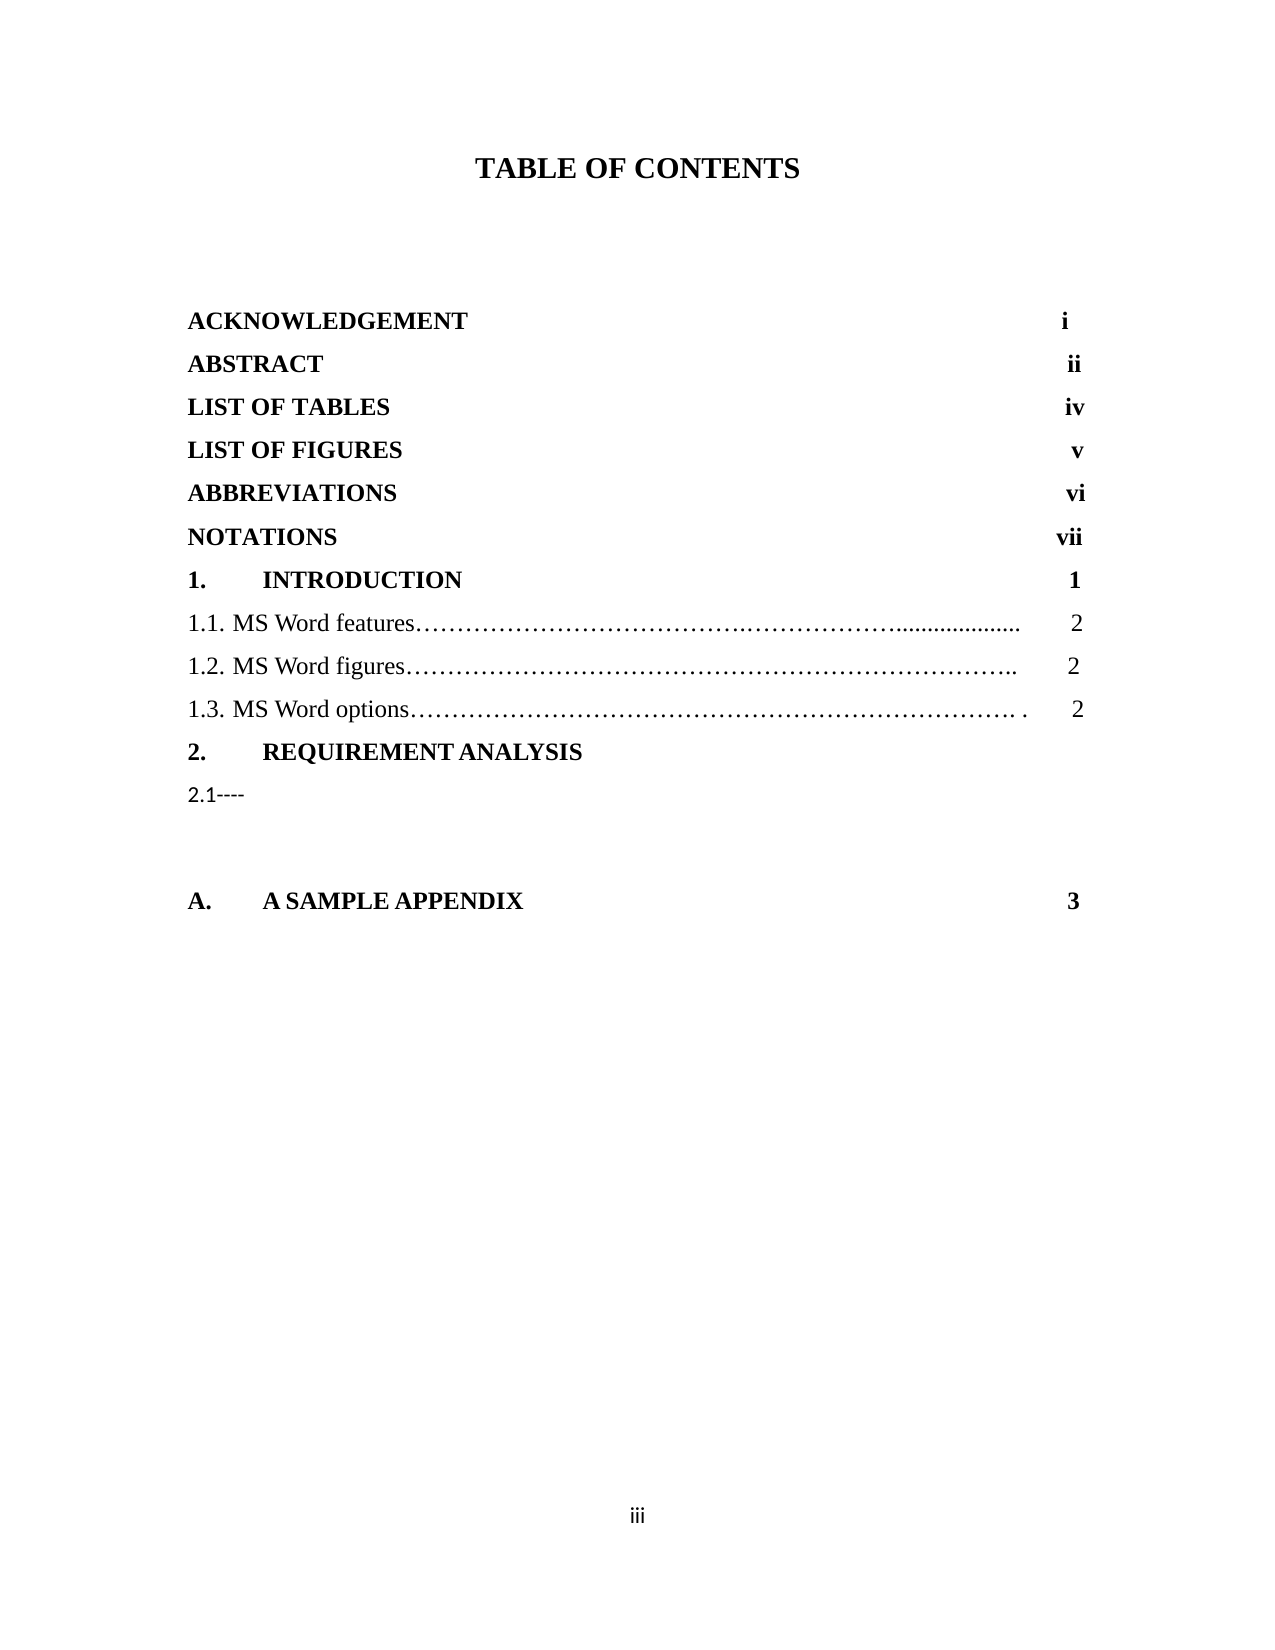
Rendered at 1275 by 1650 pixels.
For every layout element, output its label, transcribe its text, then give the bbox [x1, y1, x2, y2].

text LIST OF FIGURES v [187, 435, 1087, 464]
text TABLE OF CONTENTS [187, 150, 1087, 185]
text LIST OF TABLES iv [187, 392, 1087, 421]
subtitle REQUIREMENT ANALYSIS [187, 737, 1087, 766]
text 2.1---- [187, 780, 1087, 808]
text NOTATIONS vii [187, 522, 1087, 550]
subtitle MS Word figures……………………………………………………………….. 2 [187, 651, 1087, 680]
text ABBREVIATIONS vi [187, 478, 1087, 507]
text ACKNOWLEDGEMENT i [187, 306, 1087, 335]
subtitle MS Word options………………………………………………………………. . 2 [187, 694, 1087, 723]
text ABSTRACT ii [187, 349, 1087, 378]
subtitle A SAMPLE APPENDIX 3 [187, 886, 1087, 915]
subtitle INTRODUCTION 1 [187, 565, 1087, 593]
subtitle MS Word features………………………………….……………….................... 2 [187, 608, 1087, 637]
